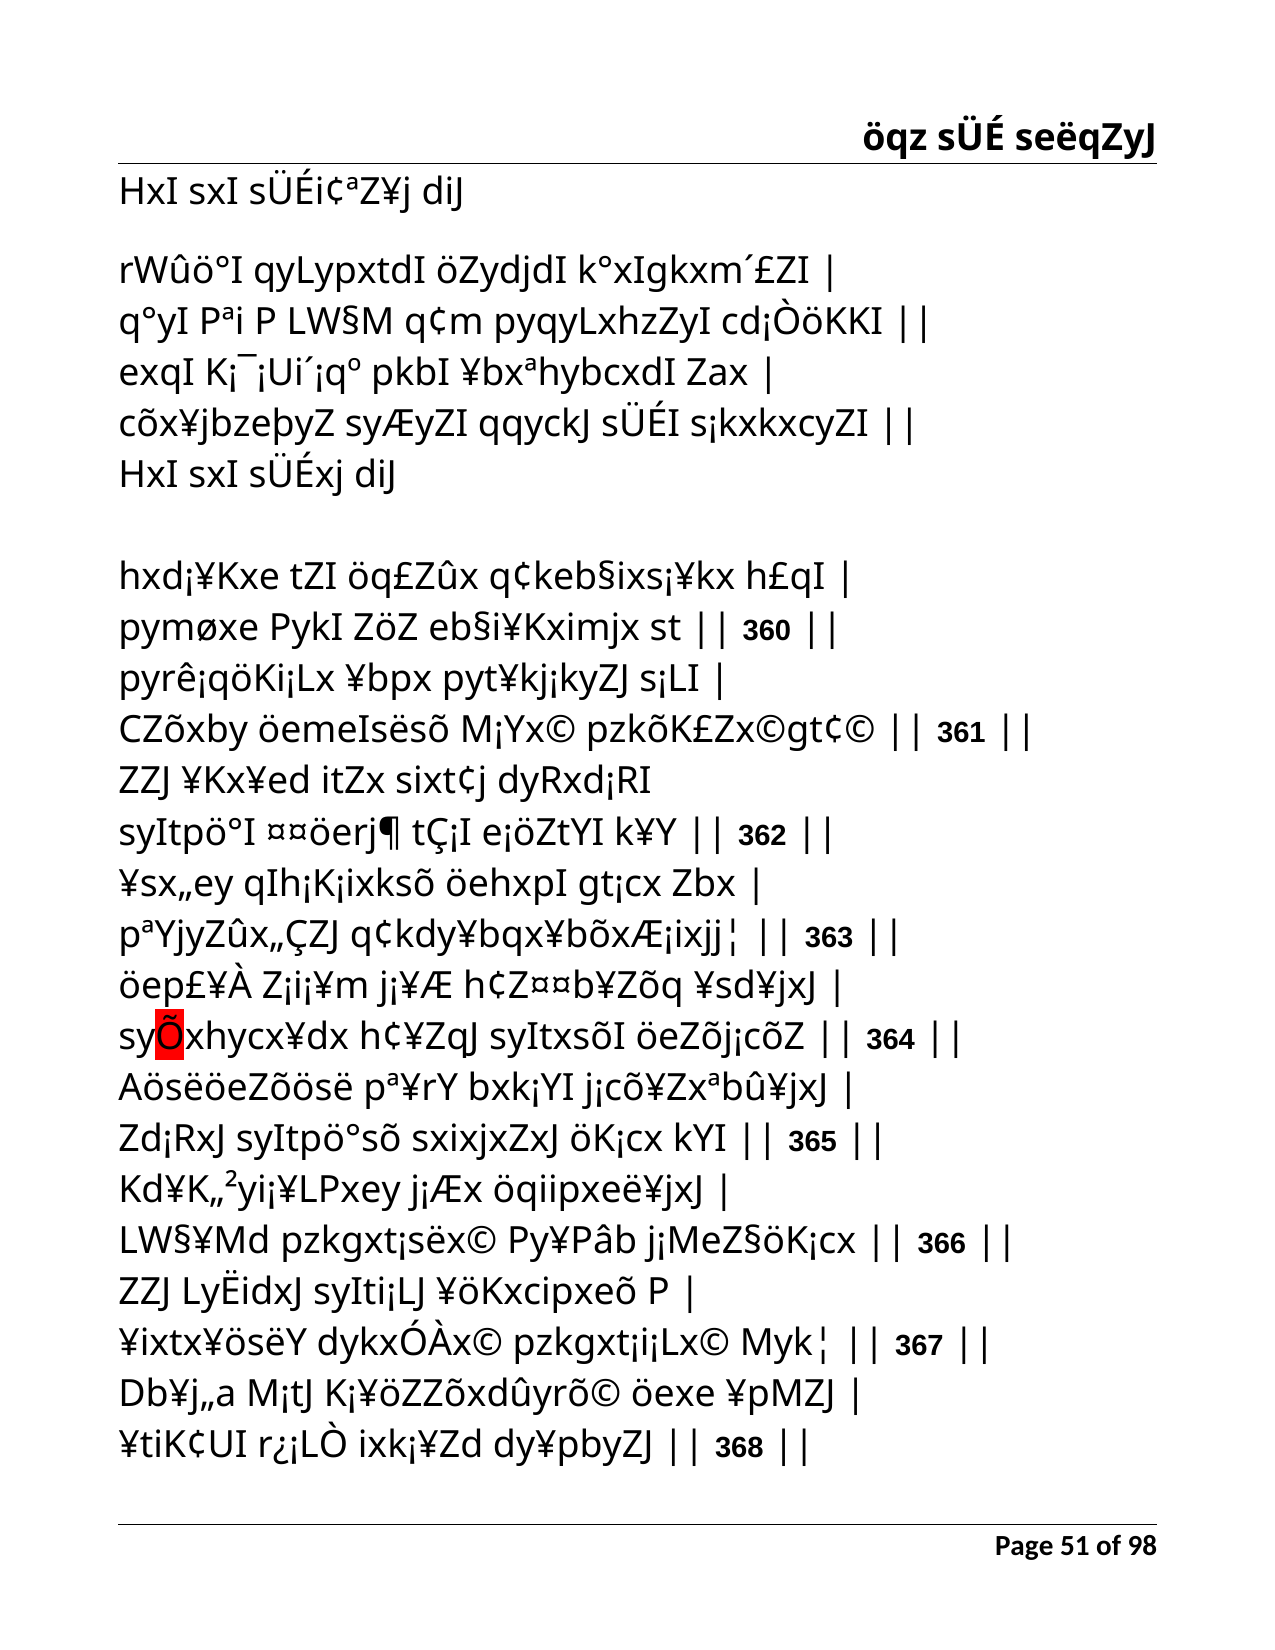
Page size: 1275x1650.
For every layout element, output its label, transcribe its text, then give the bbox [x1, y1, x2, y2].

text ¥tiK¢UI r¿¡LÒ ixk¡¥Zd dy¥pbyZJ || 368 || [118, 1417, 1216, 1468]
text ¥sx„ey qIh¡K¡ixksõ öehxpI gt¡cx Zbx | [118, 856, 1216, 907]
text syItpö°I ¤¤öerj¶ tÇ¡I e¡öZtYI k¥Y || 362 || [118, 805, 1216, 856]
text HxI sxI sÜÉi¢ªZ¥j diJ [118, 164, 1216, 215]
text syÕxhycx¥dx h¢¥ZqJ syItxsõI öeZõj¡cõZ || 364 || [184, 1009, 1216, 1060]
text Db¥j„a M¡tJ K¡¥öZZõxdûyrõ© öexe ¥pMZJ | [118, 1366, 1216, 1417]
text hxd¡¥Kxe tZI öq£Zûx q¢keb§ixs¡¥kx h£qI | [118, 549, 1216, 601]
text pyrê¡qöKi¡Lx ¥bpx pyt¥kj¡kyZJ s¡LI | [118, 652, 1216, 703]
text CZõxby öemeIsësõ M¡Yx© pzkõK£Zx©gt¢© || 361 || [118, 703, 1216, 754]
text cõx¥jbzeþyZ syÆyZI qqyckJ sÜÉI s¡kxkxcyZI || [118, 396, 1216, 447]
text exqI K¡¯¡Ui´¡qº pkbI ¥bxªhybcxdI Zax | [118, 345, 1216, 396]
text öep£¥À Z¡i¡¥m j¡¥Æ h¢Z¤¤b¥Zõq ¥sd¥jxJ | [118, 958, 1216, 1009]
text pªYjyZûx„ÇZJ q¢kdy¥bqx¥bõxÆ¡ixjj¦ || 363 || [118, 907, 1216, 958]
text ZZJ LyËidxJ syIti¡LJ ¥öKxcipxeõ P | [118, 1264, 1216, 1315]
text HxI sxI sÜÉxj diJ [118, 447, 1216, 498]
text AösëöeZõösë pª¥rY bxk¡YI j¡cõ¥Zxªbû¥jxJ | [118, 1060, 1216, 1111]
text pymøxe PykI ZöZ eb§i¥Kximjx st || 360 || [118, 601, 1216, 652]
text LW§¥Md pzkgxt¡sëx© Py¥Pâb j¡MeZ§öK¡cx || 366 || [118, 1213, 1216, 1264]
text ZZJ ¥Kx¥ed itZx sixt¢j dyRxd¡RI [118, 754, 1216, 805]
text Zd¡RxJ syItpö°sõ sxixjxZxJ öK¡cx kYI || 365 || [118, 1111, 1216, 1162]
text q°yI Pªi P LW§M q¢m pyqyLxhzZyI cd¡ÒöKKI || [118, 294, 1216, 345]
text Kd¥K„²yi¡¥LPxey j¡Æx öqiipxeë¥jxJ | [118, 1162, 1216, 1213]
text rWûö°I qyLypxtdI öZydjdI k°xIgkxm´£ZI | [118, 243, 1216, 294]
text ¥ixtx¥ösëY dykxÓÀx© pzkgxt¡i¡Lx© Myk¦ || 367 || [118, 1315, 1216, 1366]
